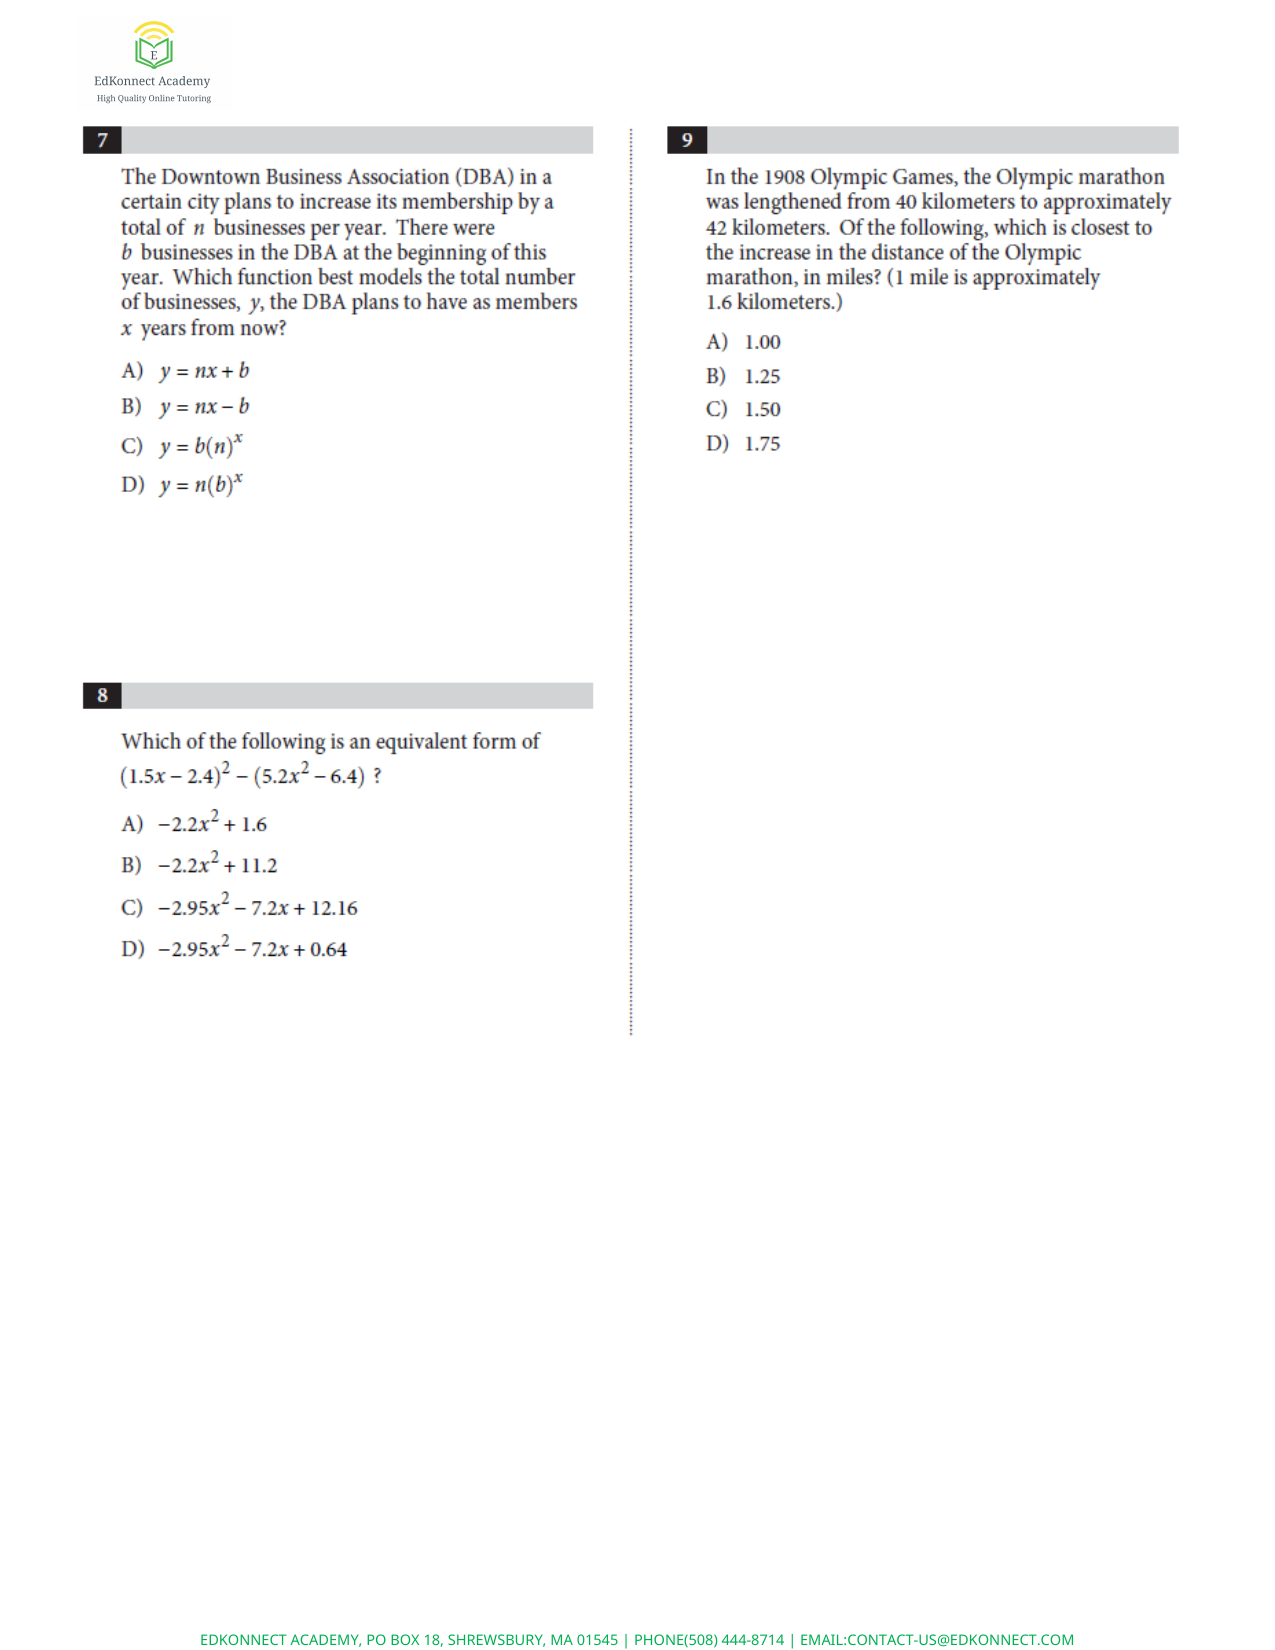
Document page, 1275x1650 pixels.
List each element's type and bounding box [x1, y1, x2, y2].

picture [75, 15, 1200, 1036]
